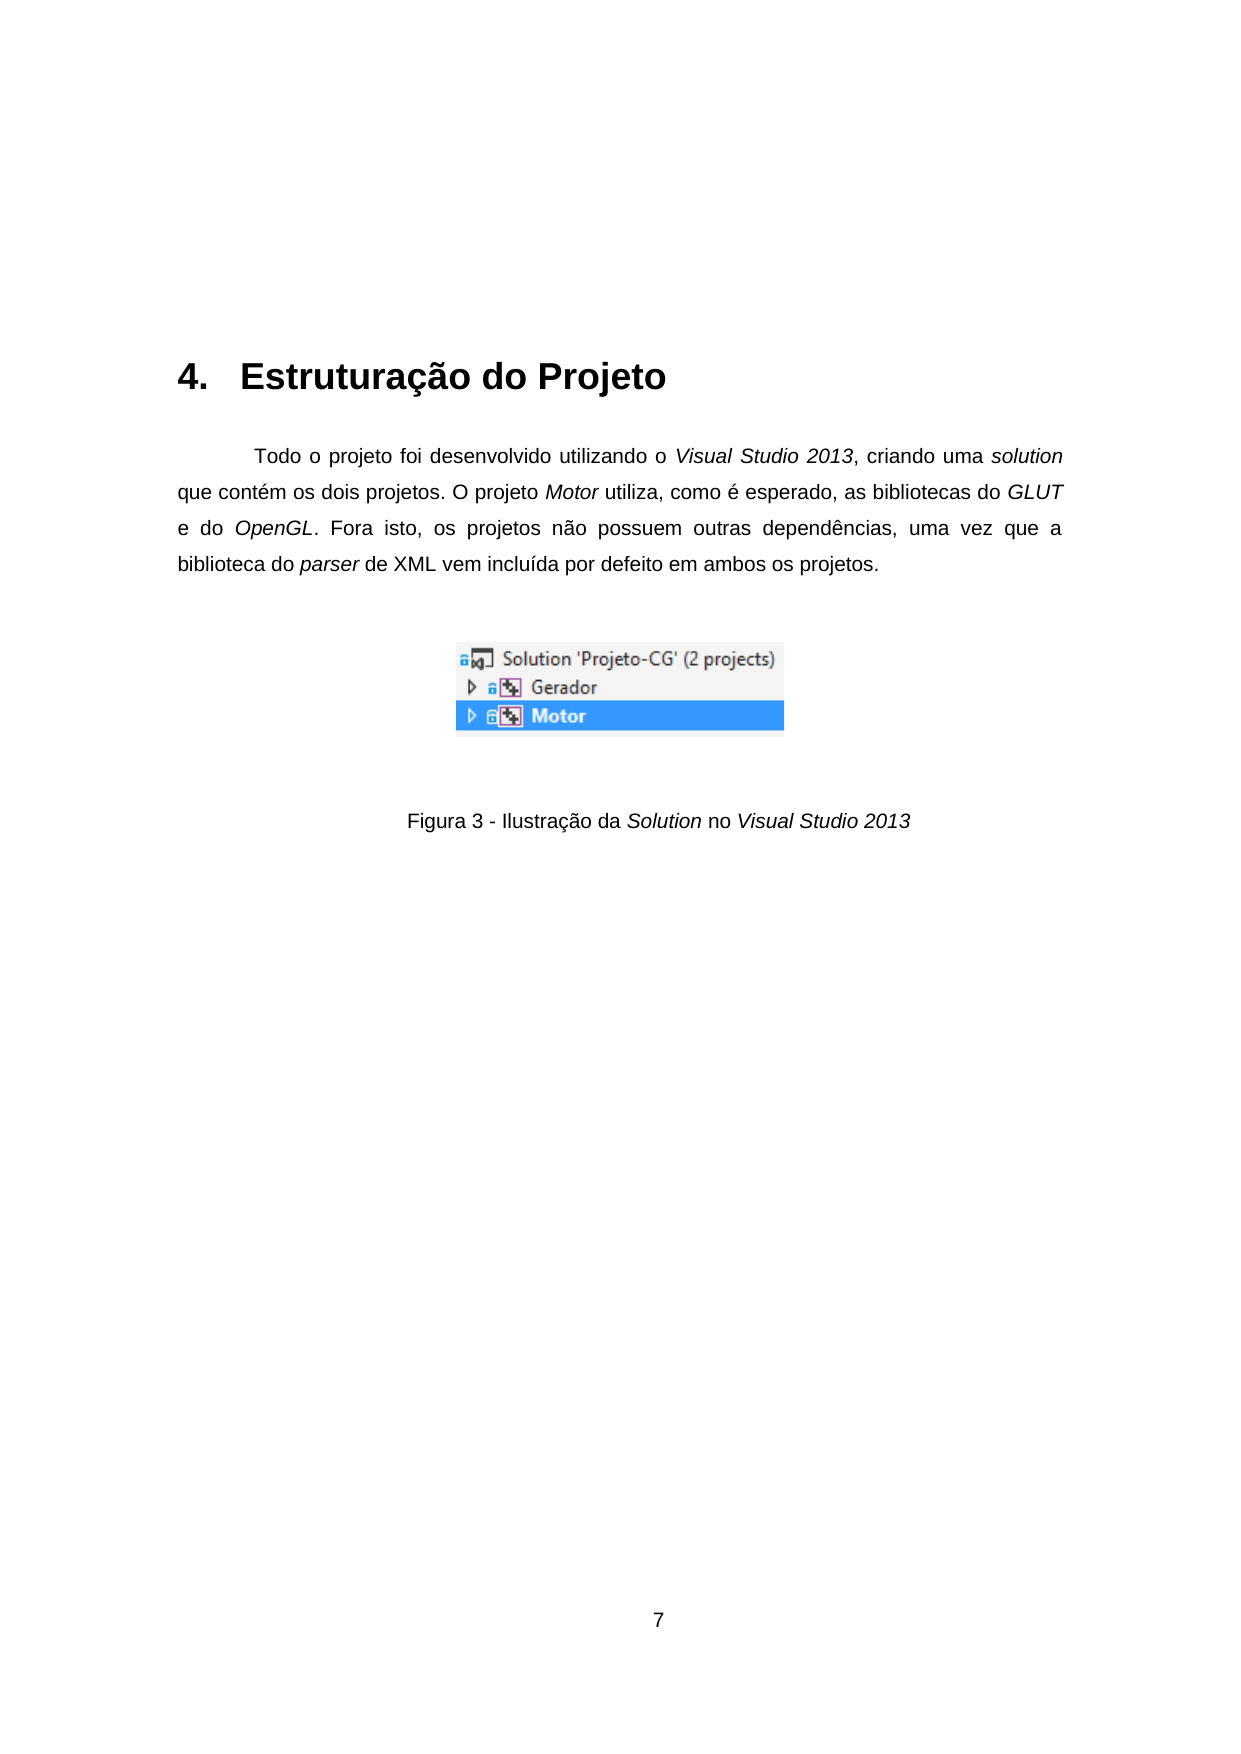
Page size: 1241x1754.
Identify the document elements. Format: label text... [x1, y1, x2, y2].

text Figura 3 - Ilustração da Solution no Visual Studio 2013 [177, 809, 1063, 833]
picture [456, 642, 785, 737]
text Todo o projeto foi desenvolvido utilizando o Visual Studio 2013, criando uma solution que contém os dois projetos. O projeto Motor utiliza, como é esperado, as bibliotecas do GLUT e do OpenGL. Fora isto, os projetos não possuem outras dependências, uma vez que a biblioteca do parser de XML vem incluída por defeito em ambos os projetos. [177, 444, 1063, 576]
text Estruturação do Projeto [177, 354, 1063, 398]
